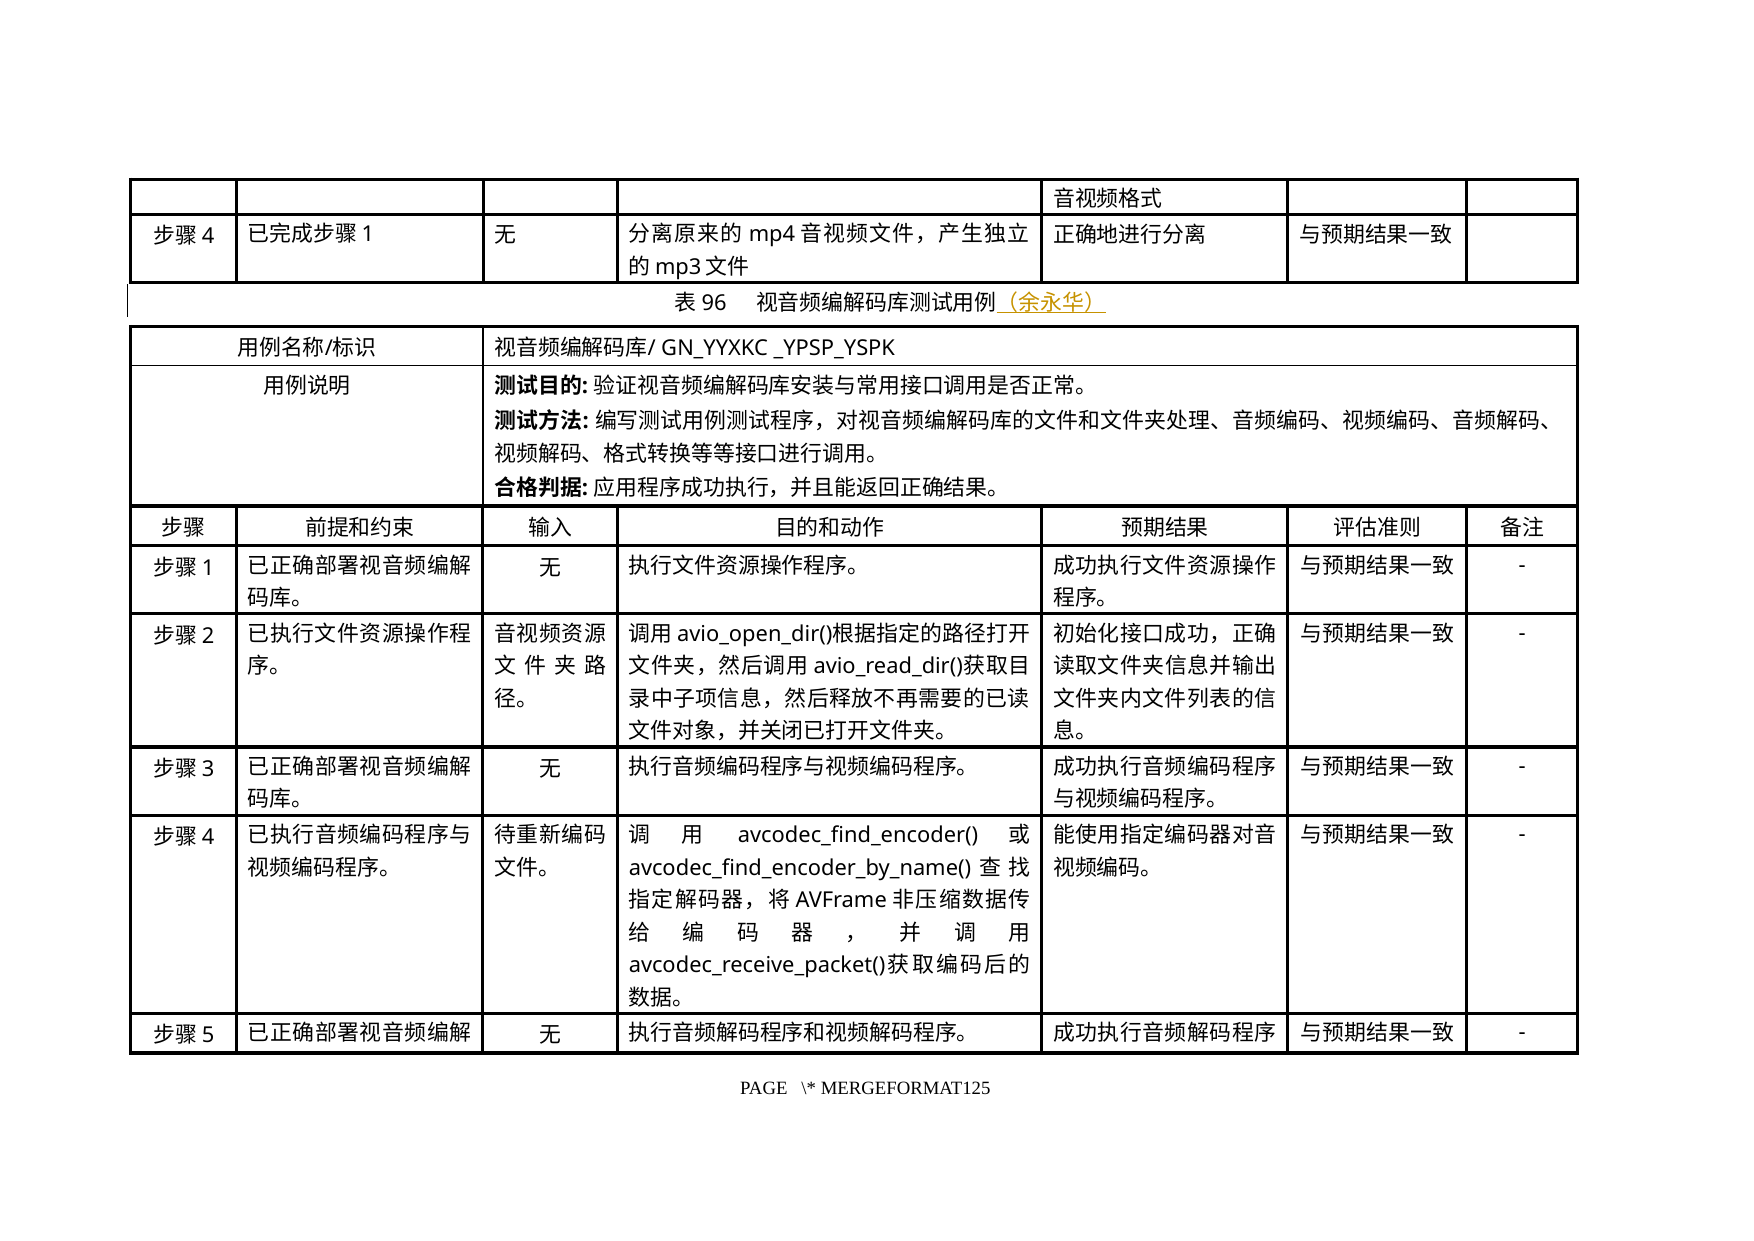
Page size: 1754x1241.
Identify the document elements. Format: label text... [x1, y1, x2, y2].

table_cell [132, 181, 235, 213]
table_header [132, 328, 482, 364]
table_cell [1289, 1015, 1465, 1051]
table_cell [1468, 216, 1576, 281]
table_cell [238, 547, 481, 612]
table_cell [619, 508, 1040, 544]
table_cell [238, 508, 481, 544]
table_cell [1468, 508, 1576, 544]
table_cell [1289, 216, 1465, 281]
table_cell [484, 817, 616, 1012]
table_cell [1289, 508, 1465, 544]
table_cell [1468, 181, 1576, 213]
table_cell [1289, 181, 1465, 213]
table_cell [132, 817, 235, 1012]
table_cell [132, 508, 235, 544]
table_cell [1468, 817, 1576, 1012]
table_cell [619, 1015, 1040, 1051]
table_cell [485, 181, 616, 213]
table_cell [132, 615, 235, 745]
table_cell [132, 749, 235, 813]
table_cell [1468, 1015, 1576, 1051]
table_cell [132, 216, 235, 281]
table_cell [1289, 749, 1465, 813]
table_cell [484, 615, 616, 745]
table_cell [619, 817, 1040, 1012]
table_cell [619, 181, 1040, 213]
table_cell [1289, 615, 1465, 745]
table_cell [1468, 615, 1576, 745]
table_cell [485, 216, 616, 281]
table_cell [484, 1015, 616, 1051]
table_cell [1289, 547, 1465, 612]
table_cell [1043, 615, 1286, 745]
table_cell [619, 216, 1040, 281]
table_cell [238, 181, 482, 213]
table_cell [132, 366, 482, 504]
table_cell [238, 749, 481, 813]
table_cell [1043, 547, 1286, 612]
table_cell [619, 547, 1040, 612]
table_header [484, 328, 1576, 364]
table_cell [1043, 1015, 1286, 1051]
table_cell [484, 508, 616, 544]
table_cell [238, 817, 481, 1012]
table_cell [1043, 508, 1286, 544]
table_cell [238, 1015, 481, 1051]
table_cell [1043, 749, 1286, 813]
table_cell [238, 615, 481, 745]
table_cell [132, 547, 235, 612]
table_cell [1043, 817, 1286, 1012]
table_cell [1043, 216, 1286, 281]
list 视音频编解码库测试用例 [192, 284, 1588, 317]
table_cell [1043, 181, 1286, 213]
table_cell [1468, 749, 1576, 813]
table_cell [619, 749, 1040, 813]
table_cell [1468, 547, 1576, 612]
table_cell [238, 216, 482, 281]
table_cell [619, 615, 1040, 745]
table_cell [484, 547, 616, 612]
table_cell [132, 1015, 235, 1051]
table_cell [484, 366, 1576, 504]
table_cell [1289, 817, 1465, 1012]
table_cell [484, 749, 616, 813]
